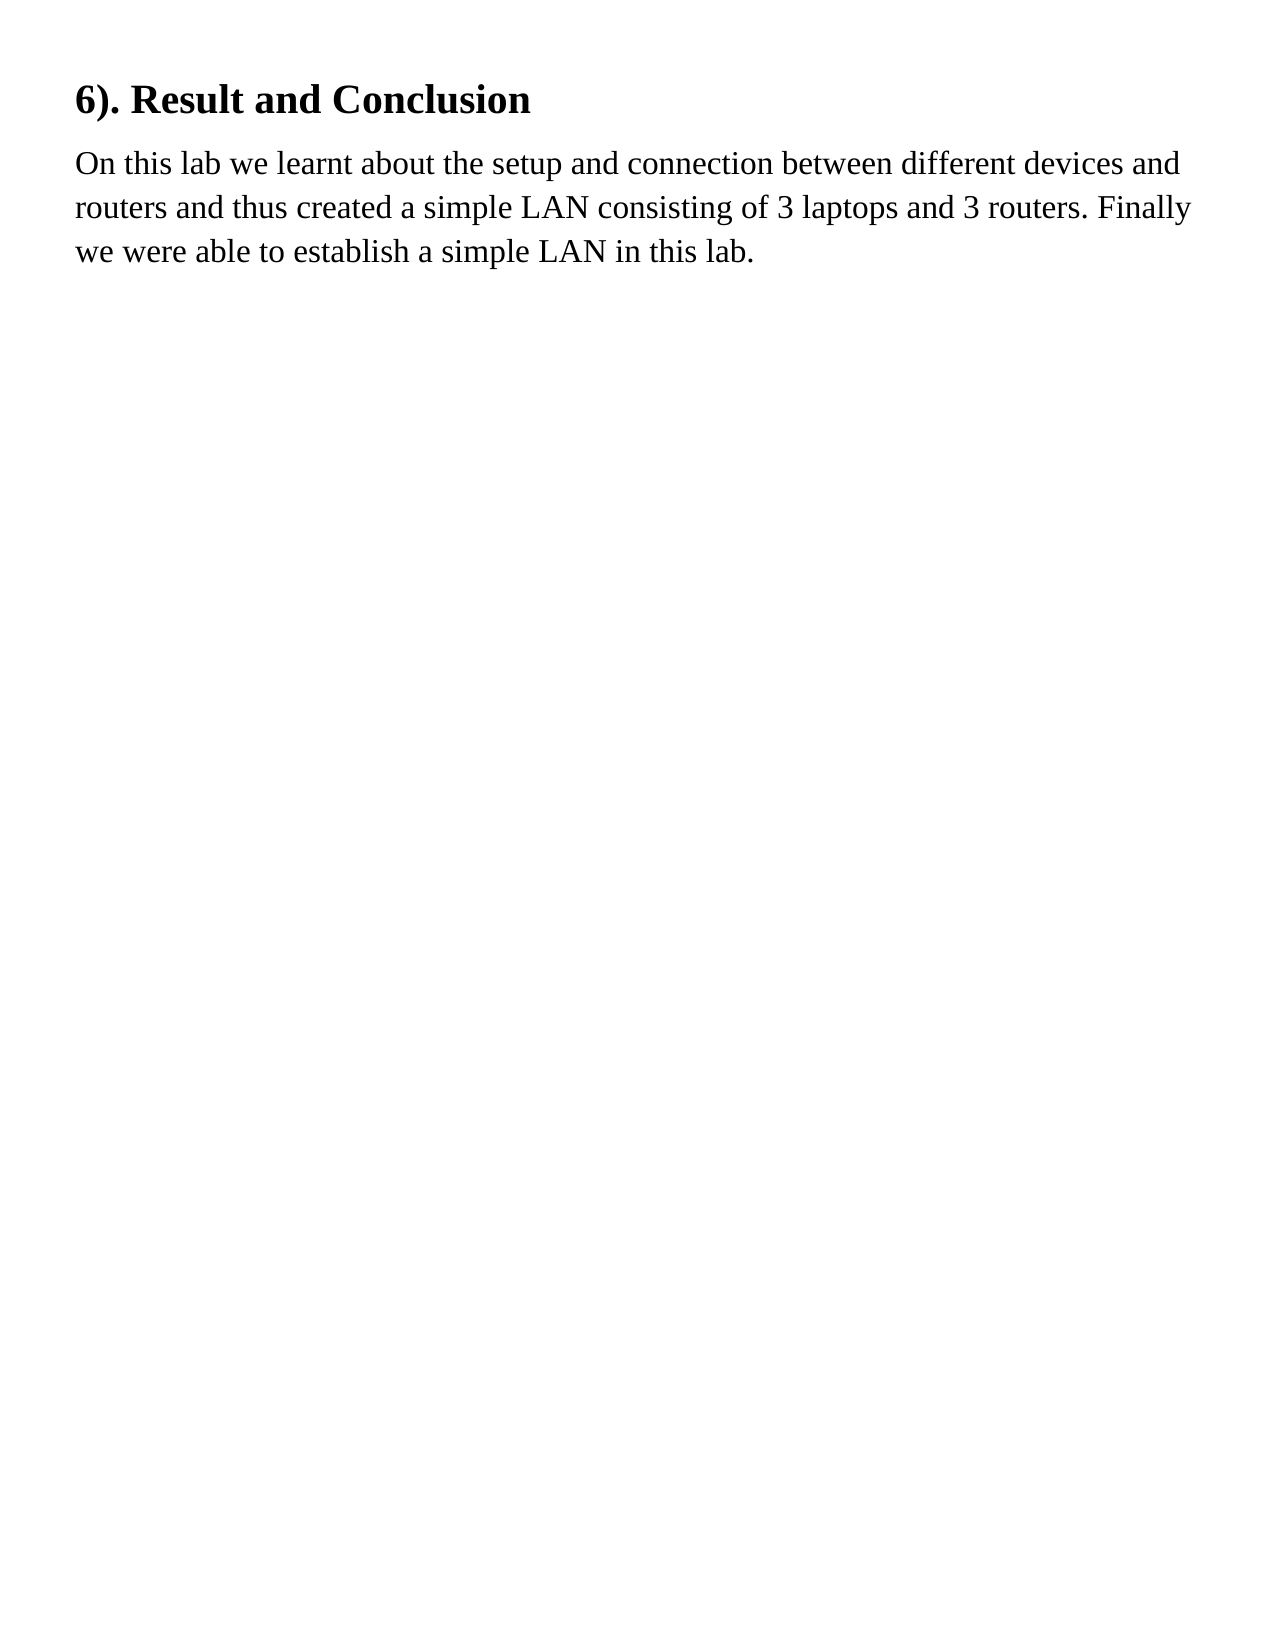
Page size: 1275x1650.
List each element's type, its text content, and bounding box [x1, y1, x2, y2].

text On this lab we learnt about the setup and connection between different devices and routers and thus created a simple LAN consisting of 3 laptops and 3 routers. Finally we were able to establish a simple LAN in this lab. [75, 143, 1200, 270]
text 6). Result and Conclusion [75, 75, 1200, 123]
